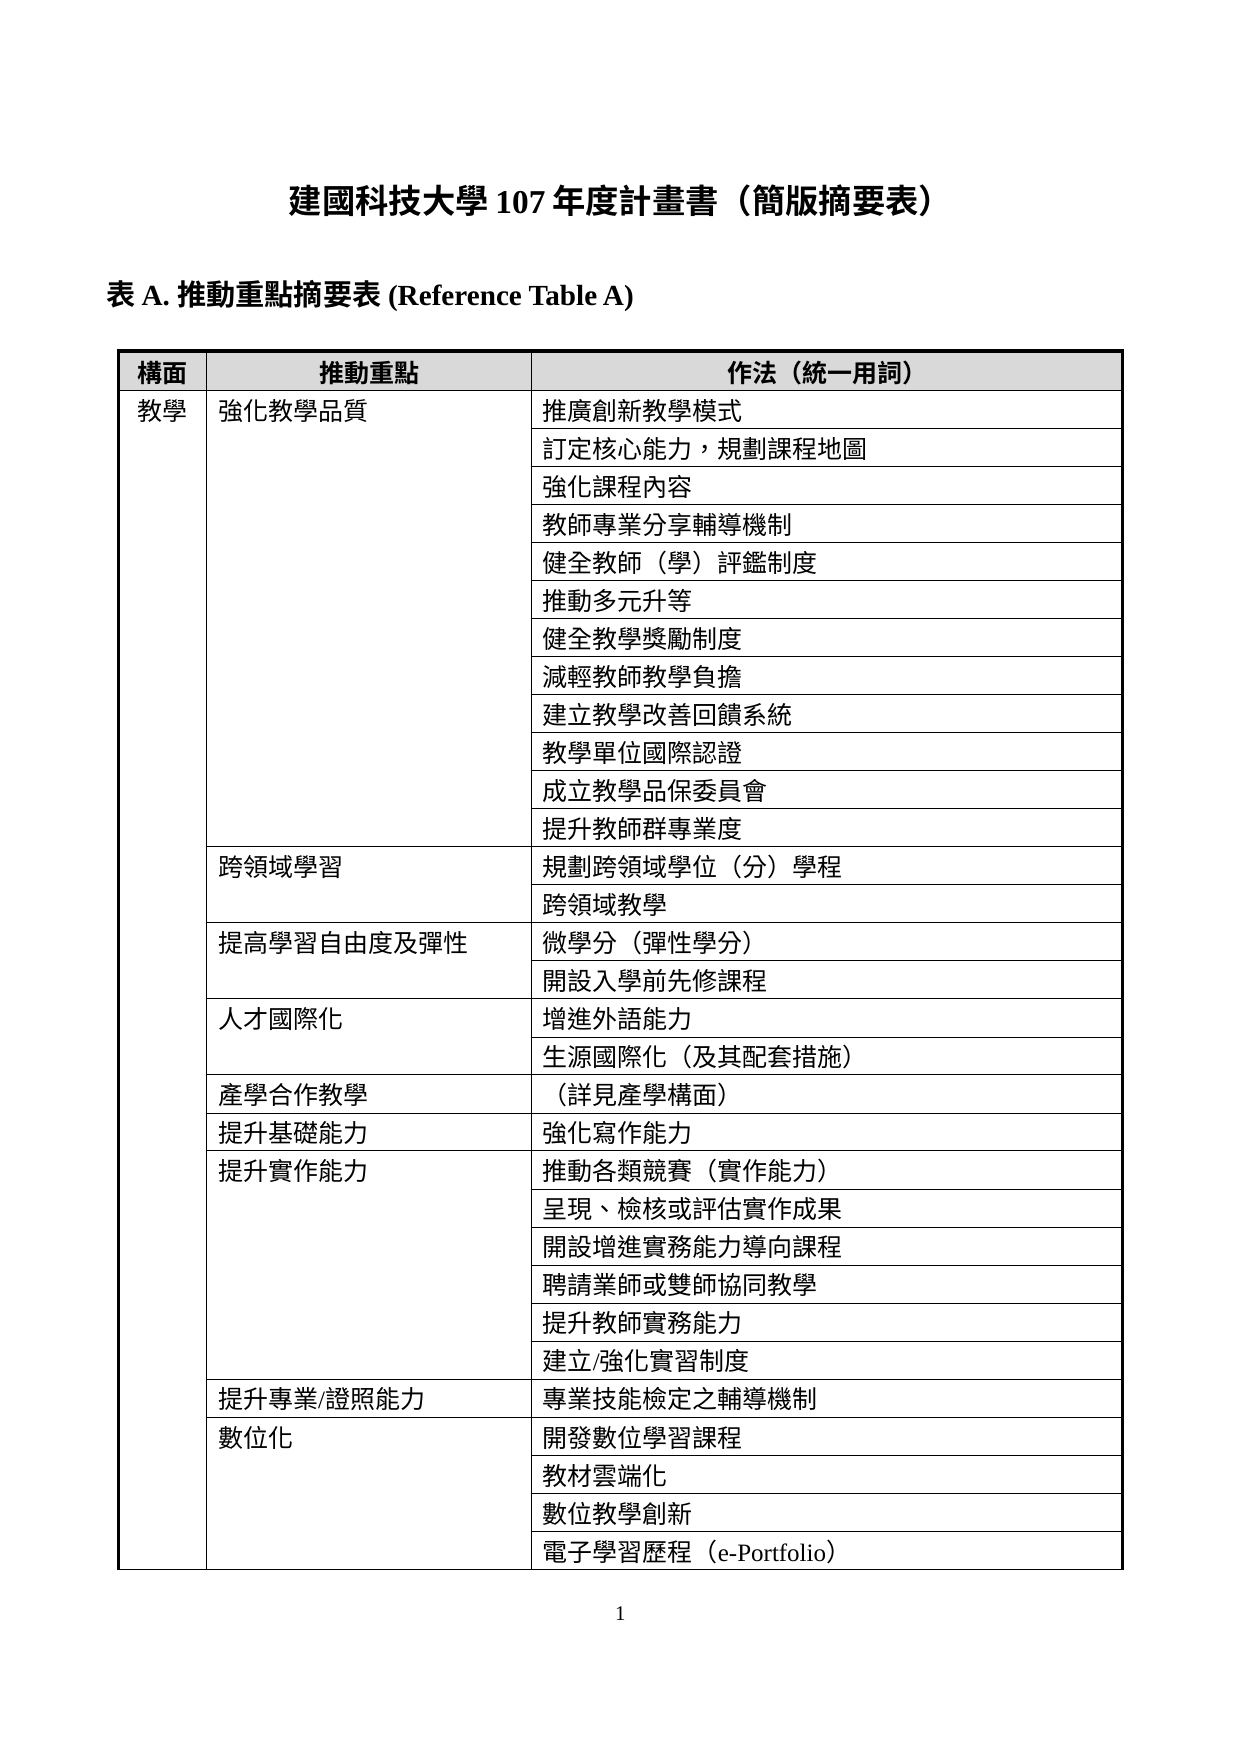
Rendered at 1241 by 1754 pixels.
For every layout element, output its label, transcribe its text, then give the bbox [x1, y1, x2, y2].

table_cell 健全教學獎勵制度 [532, 619, 1121, 656]
table_cell 人才國際化 [207, 999, 531, 1074]
table_cell 訂定核心能力，規劃課程地圖 [532, 429, 1121, 466]
text 表A. 推動重點摘要表 (Reference Table A) [106, 256, 1134, 331]
table_cell 開設增進實務能力導向課程 [532, 1228, 1121, 1264]
table_cell 數位教學創新 [532, 1494, 1121, 1531]
text 建國科技大學107年度計畫書（簡版摘要表） [106, 162, 1134, 237]
table_header 構面 [120, 353, 206, 390]
table_cell 電子學習歷程（e-Portfolio） [532, 1532, 1121, 1569]
table_cell 跨領域教學 [532, 885, 1121, 922]
table_cell 成立教學品保委員會 [532, 771, 1121, 808]
table_cell 聘請業師或雙師協同教學 [532, 1266, 1121, 1302]
table_cell 教材雲端化 [532, 1456, 1121, 1493]
table_cell 專業技能檢定之輔導機制 [532, 1380, 1121, 1417]
table_cell 教學 [120, 391, 206, 1569]
table_cell 微學分（彈性學分） [532, 923, 1121, 960]
table_cell 建立教學改善回饋系統 [532, 695, 1121, 732]
table_cell 跨領域學習 [207, 847, 531, 922]
table_cell 教師專業分享輔導機制 [532, 505, 1121, 542]
table_cell 強化課程內容 [532, 467, 1121, 504]
table_cell 推動多元升等 [532, 581, 1121, 618]
table_cell 推動各類競賽（實作能力） [532, 1151, 1121, 1188]
table_cell 教學單位國際認證 [532, 733, 1121, 770]
table_cell 提升教師實務能力 [532, 1304, 1121, 1341]
table_cell 產學合作教學 [207, 1075, 531, 1112]
table_cell 提升實作能力 [207, 1151, 531, 1378]
table_cell 提升專業/證照能力 [207, 1380, 531, 1417]
table_cell 建立/強化實習制度 [532, 1342, 1121, 1378]
table_cell 強化寫作能力 [532, 1114, 1121, 1150]
table_cell 數位化 [207, 1418, 531, 1569]
table_cell 減輕教師教學負擔 [532, 657, 1121, 694]
table_cell 推廣創新教學模式 [532, 391, 1121, 428]
table_cell 增進外語能力 [532, 999, 1121, 1036]
table_cell （詳見產學構面） [532, 1075, 1121, 1112]
table_header 作法（統一用詞） [532, 353, 1121, 390]
table_cell 健全教師（學）評鑑制度 [532, 543, 1121, 580]
table_cell 提升基礎能力 [207, 1114, 531, 1150]
table_cell 強化教學品質 [207, 391, 531, 846]
table_cell 呈現、檢核或評估實作成果 [532, 1190, 1121, 1226]
table_cell 生源國際化（及其配套措施） [532, 1038, 1121, 1074]
table_cell 開設入學前先修課程 [532, 961, 1121, 998]
table_cell 提升教師群專業度 [532, 809, 1121, 846]
table_cell 提高學習自由度及彈性 [207, 923, 531, 998]
table_cell 開發數位學習課程 [532, 1418, 1121, 1455]
table_header 推動重點 [207, 353, 531, 390]
table_cell 規劃跨領域學位（分）學程 [532, 847, 1121, 884]
